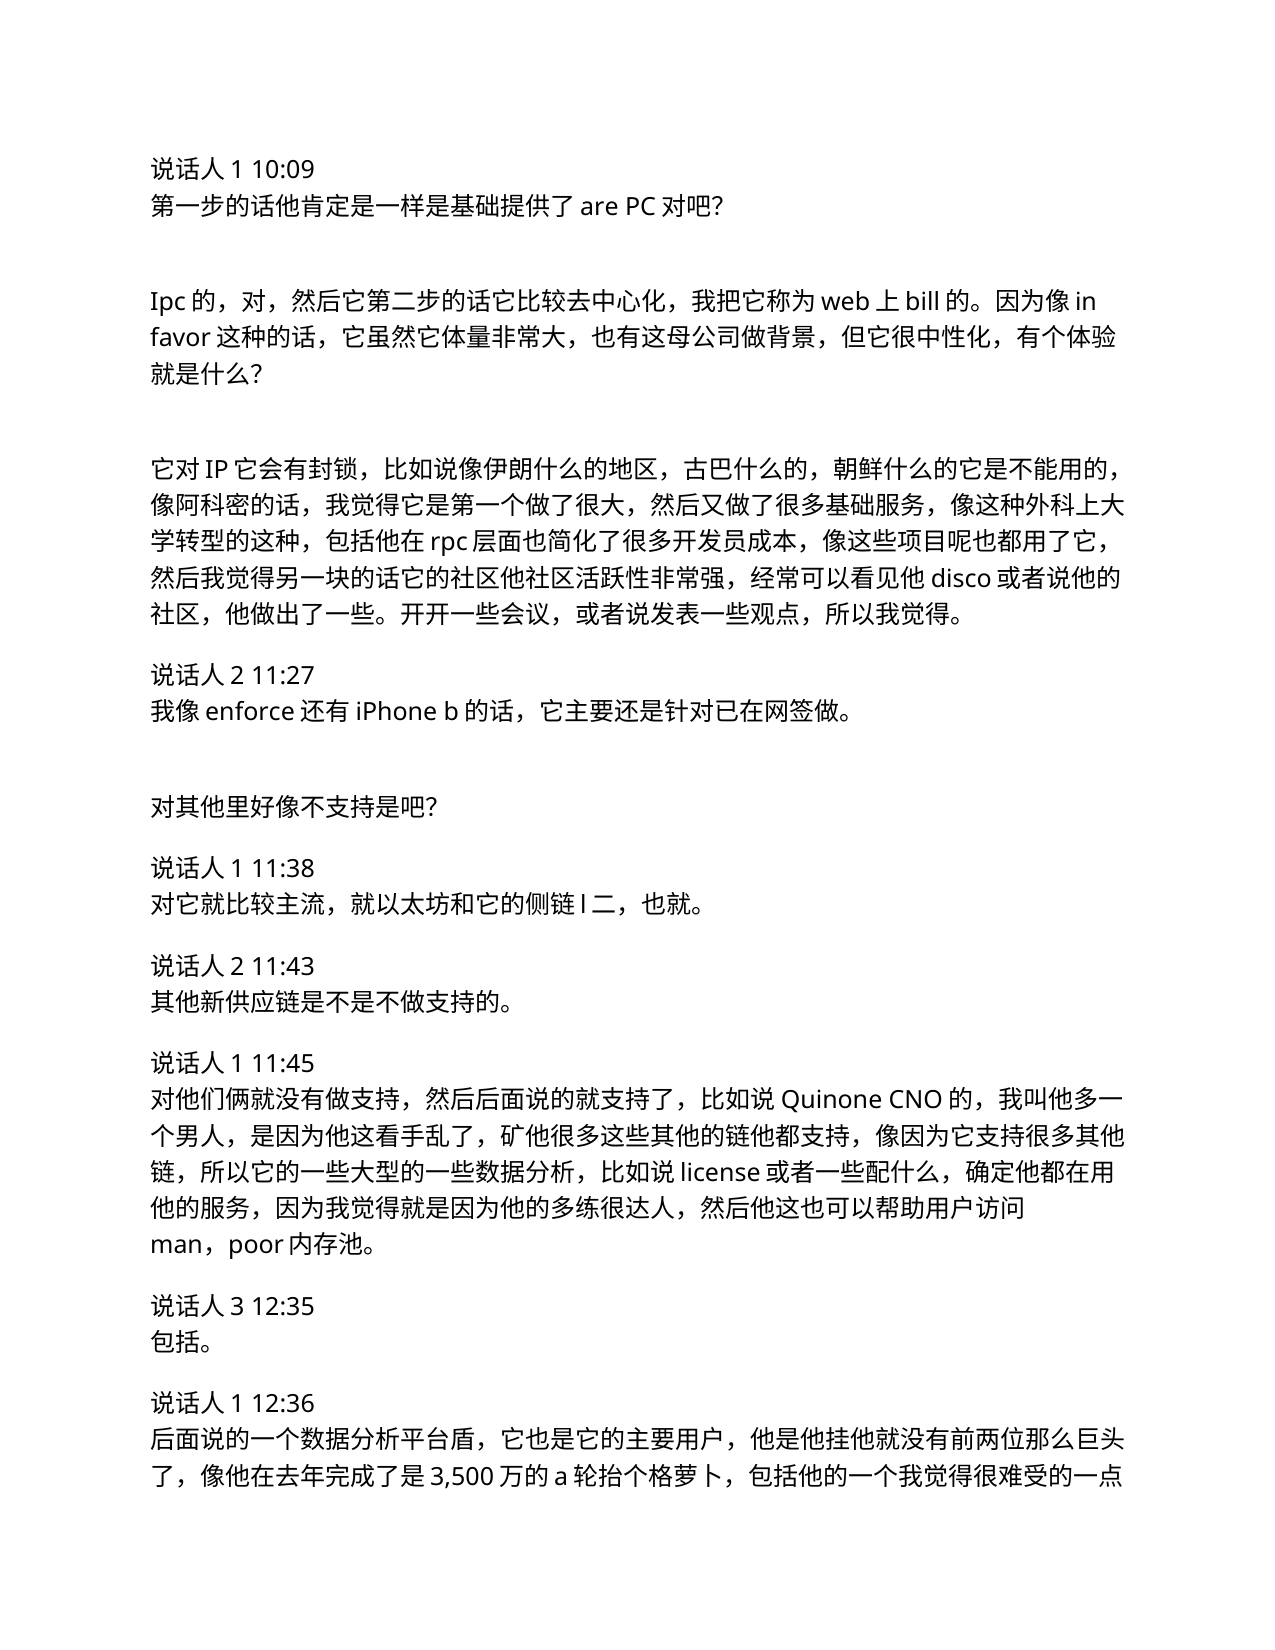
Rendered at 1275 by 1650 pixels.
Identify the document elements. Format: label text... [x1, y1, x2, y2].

text 说话人2 11:27 我像enforce还有 iPhone b的话，它主要还是针对已在网签做。 [150, 656, 1125, 728]
text 说话人1 11:45 对他们俩就没有做支持，然后后面说的就支持了，比如说 Quinone CNO的，我叫他多一个男人，是因为他这看手乱了，矿他很多这些其他的链他都支持，像因为它支持很多其他链，所以它的一些大型的一些数据分析，比如说license或者一些配什么，确定他都在用他的服务，因为我觉得就是因为他的多练很达人，然后他这也可以帮助用户访问 man，poor内存池。 [150, 1043, 1125, 1261]
text 说话人3 12:35 包括。 [150, 1286, 1125, 1358]
text 说话人1 10:09 第一步的话他肯定是一样是基础提供了are PC对吧？ [150, 150, 1125, 222]
text 它对IP它会有封锁，比如说像伊朗什么的地区，古巴什么的，朝鲜什么的它是不能用的，像阿科密的话，我觉得它是第一个做了很大，然后又做了很多基础服务，像这种外科上大学转型的这种，包括他在rpc层面也简化了很多开发员成本，像这些项目呢也都用了它，然后我觉得另一块的话它的社区他社区活跃性非常强，经常可以看见他 disco或者说他的社区，他做出了一些。开开一些会议，或者说发表一些观点，所以我觉得。 [150, 415, 1125, 631]
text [150, 1383, 1125, 1492]
text Ipc的，对，然后它第二步的话它比较去中心化，我把它称为web上bill的。因为像in favor这种的话，它虽然它体量非常大，也有这母公司做背景，但它很中性化，有个体验就是什么？ [150, 247, 1125, 390]
text 对其他里好像不支持是吧？ [150, 753, 1125, 823]
text 说话人1 11:38 对它就比较主流，就以太坊和它的侧链l二，也就。 [150, 848, 1125, 921]
text 说话人2 11:43 其他新供应链是不是不做支持的。 [150, 946, 1125, 1018]
